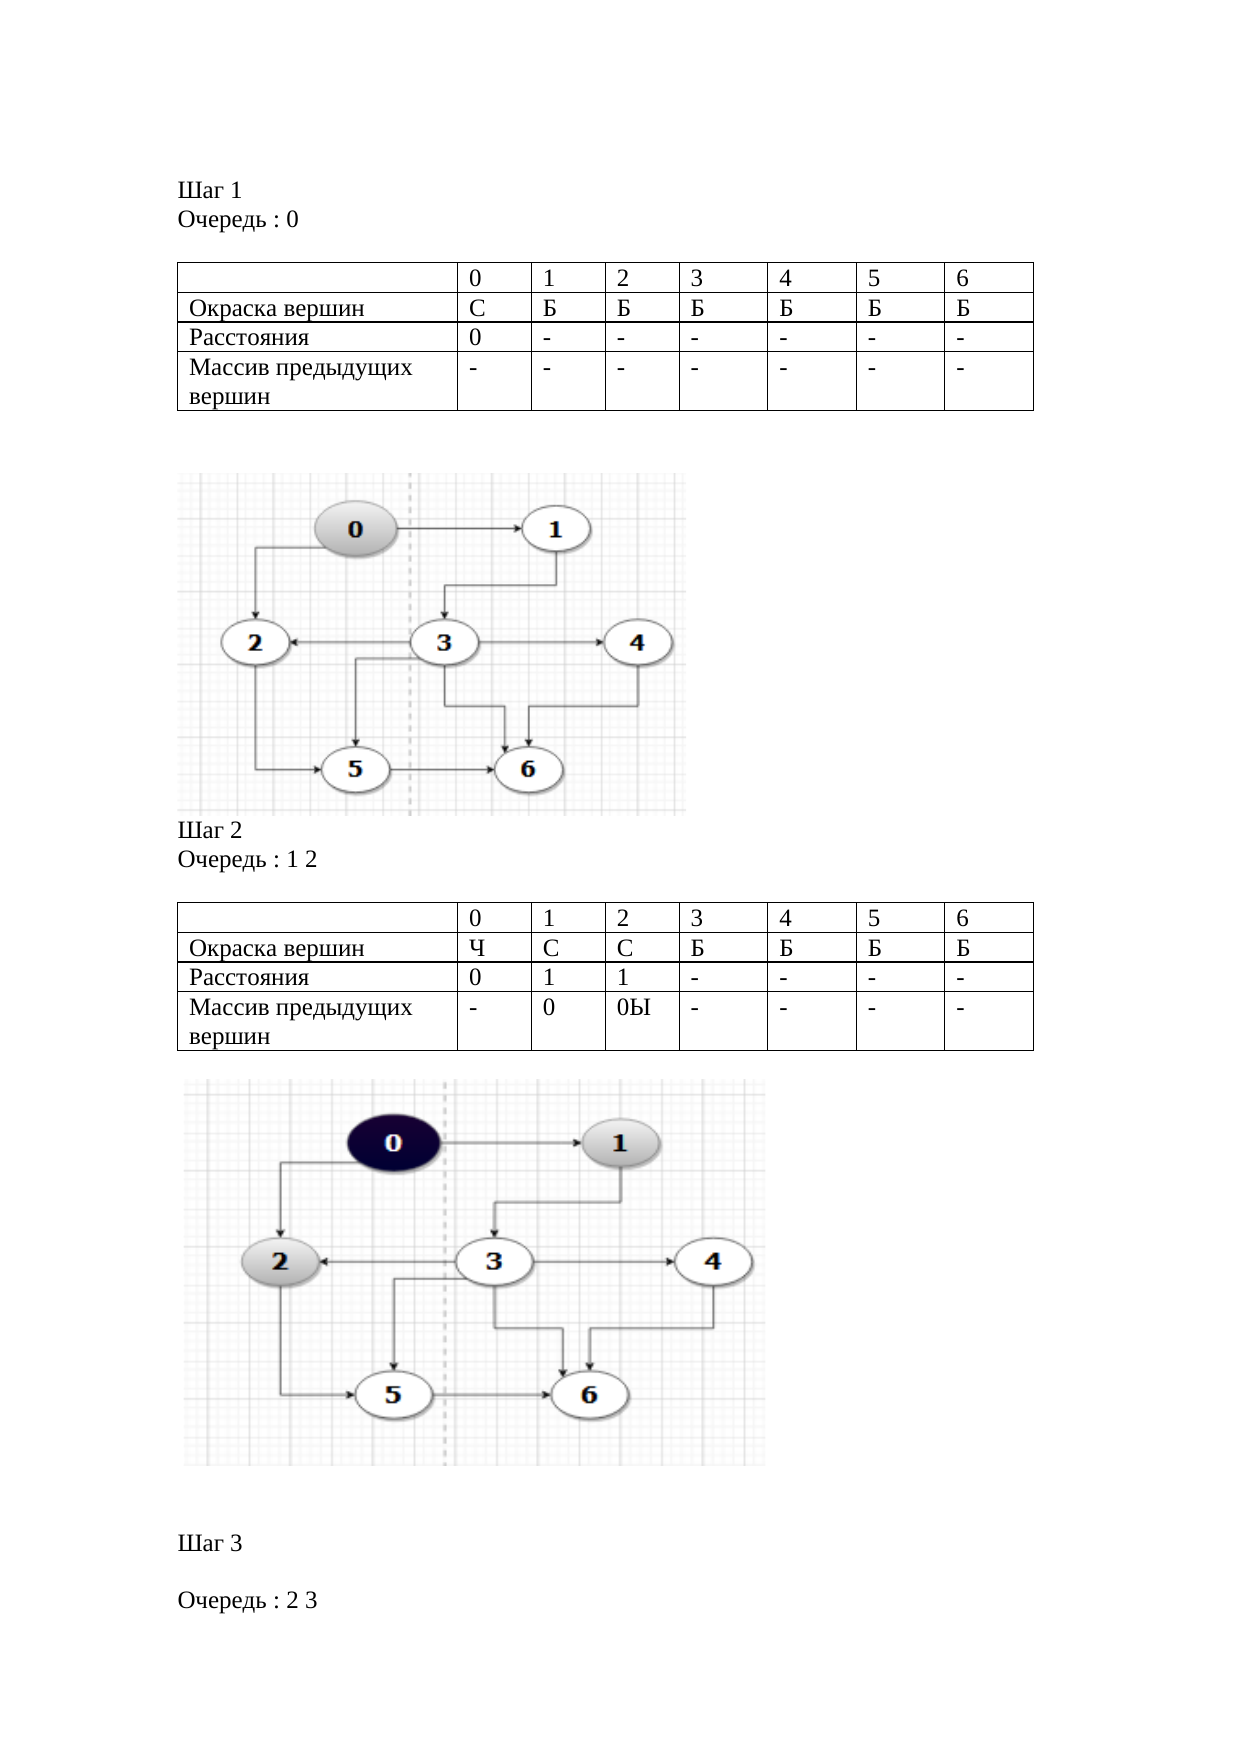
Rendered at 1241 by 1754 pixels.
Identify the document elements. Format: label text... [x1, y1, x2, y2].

table_cell 0 [532, 992, 605, 1050]
table_cell Б [606, 293, 679, 321]
table_cell - [857, 323, 944, 351]
text Шаг 1 [177, 176, 1152, 204]
table_cell - [680, 963, 767, 991]
table_cell - [768, 352, 856, 410]
text Шаг 3 [177, 1528, 1152, 1556]
table_cell С [532, 933, 605, 961]
table_header 4 [768, 903, 856, 932]
table_cell - [532, 323, 605, 351]
table_cell - [458, 352, 531, 410]
table_cell Окраска вершин [178, 293, 457, 321]
table_cell - [857, 992, 944, 1050]
table_cell Б [857, 293, 944, 321]
table_cell - [857, 963, 944, 991]
table_cell 0 [458, 963, 531, 991]
table_cell С [458, 293, 531, 321]
table_cell - [458, 992, 531, 1050]
table_cell - [532, 352, 605, 410]
table_cell - [768, 992, 856, 1050]
table_cell Массив предыдущих вершин [178, 992, 457, 1050]
table_cell - [606, 352, 679, 410]
text Шаг 2 [177, 816, 1152, 844]
table_cell Ч [458, 933, 531, 961]
table_header 3 [680, 903, 767, 932]
table_header [178, 903, 457, 932]
table_cell Б [680, 293, 767, 321]
table_header 0 [458, 263, 531, 292]
table_header 0 [458, 903, 531, 932]
table_cell Расстояния [178, 323, 457, 351]
text Очередь : 0 [177, 204, 1152, 233]
table_cell Массив предыдущих вершин [178, 352, 457, 410]
table_header 5 [857, 903, 944, 932]
table_cell Окраска вершин [178, 933, 457, 961]
table_cell С [606, 933, 679, 961]
table_cell - [945, 352, 1033, 410]
table_cell Б [945, 933, 1033, 961]
table_cell 0Ы [606, 992, 679, 1050]
table_cell Б [768, 933, 856, 961]
table_header 5 [857, 263, 944, 292]
table_header 2 [606, 263, 679, 292]
table_cell - [945, 992, 1033, 1050]
table_cell - [945, 963, 1033, 991]
table_header 4 [768, 263, 856, 292]
table_cell - [680, 323, 767, 351]
table_header [178, 263, 457, 292]
table_cell Б [857, 933, 944, 961]
table_cell 1 [532, 963, 605, 991]
table_cell 1 [606, 963, 679, 991]
table_cell - [606, 323, 679, 351]
table_cell - [768, 323, 856, 351]
table_cell Б [532, 293, 605, 321]
picture [177, 473, 687, 816]
table_header 1 [532, 263, 605, 292]
table_cell - [680, 992, 767, 1050]
table_cell Б [945, 293, 1033, 321]
table_header 6 [945, 263, 1033, 292]
table_cell - [680, 352, 767, 410]
table_cell - [945, 323, 1033, 351]
text Очередь : 2 3 [177, 1585, 1152, 1614]
table_header 1 [532, 903, 605, 932]
table_header 3 [680, 263, 767, 292]
table_cell - [768, 963, 856, 991]
table_header 2 [606, 903, 679, 932]
table_header 6 [945, 903, 1033, 932]
table_cell Б [680, 933, 767, 961]
table_cell - [857, 352, 944, 410]
picture [183, 1079, 766, 1466]
text Очередь : 1 2 [177, 844, 1152, 873]
table_cell 0 [458, 323, 531, 351]
table_cell Расстояния [178, 963, 457, 991]
table_cell Б [768, 293, 856, 321]
